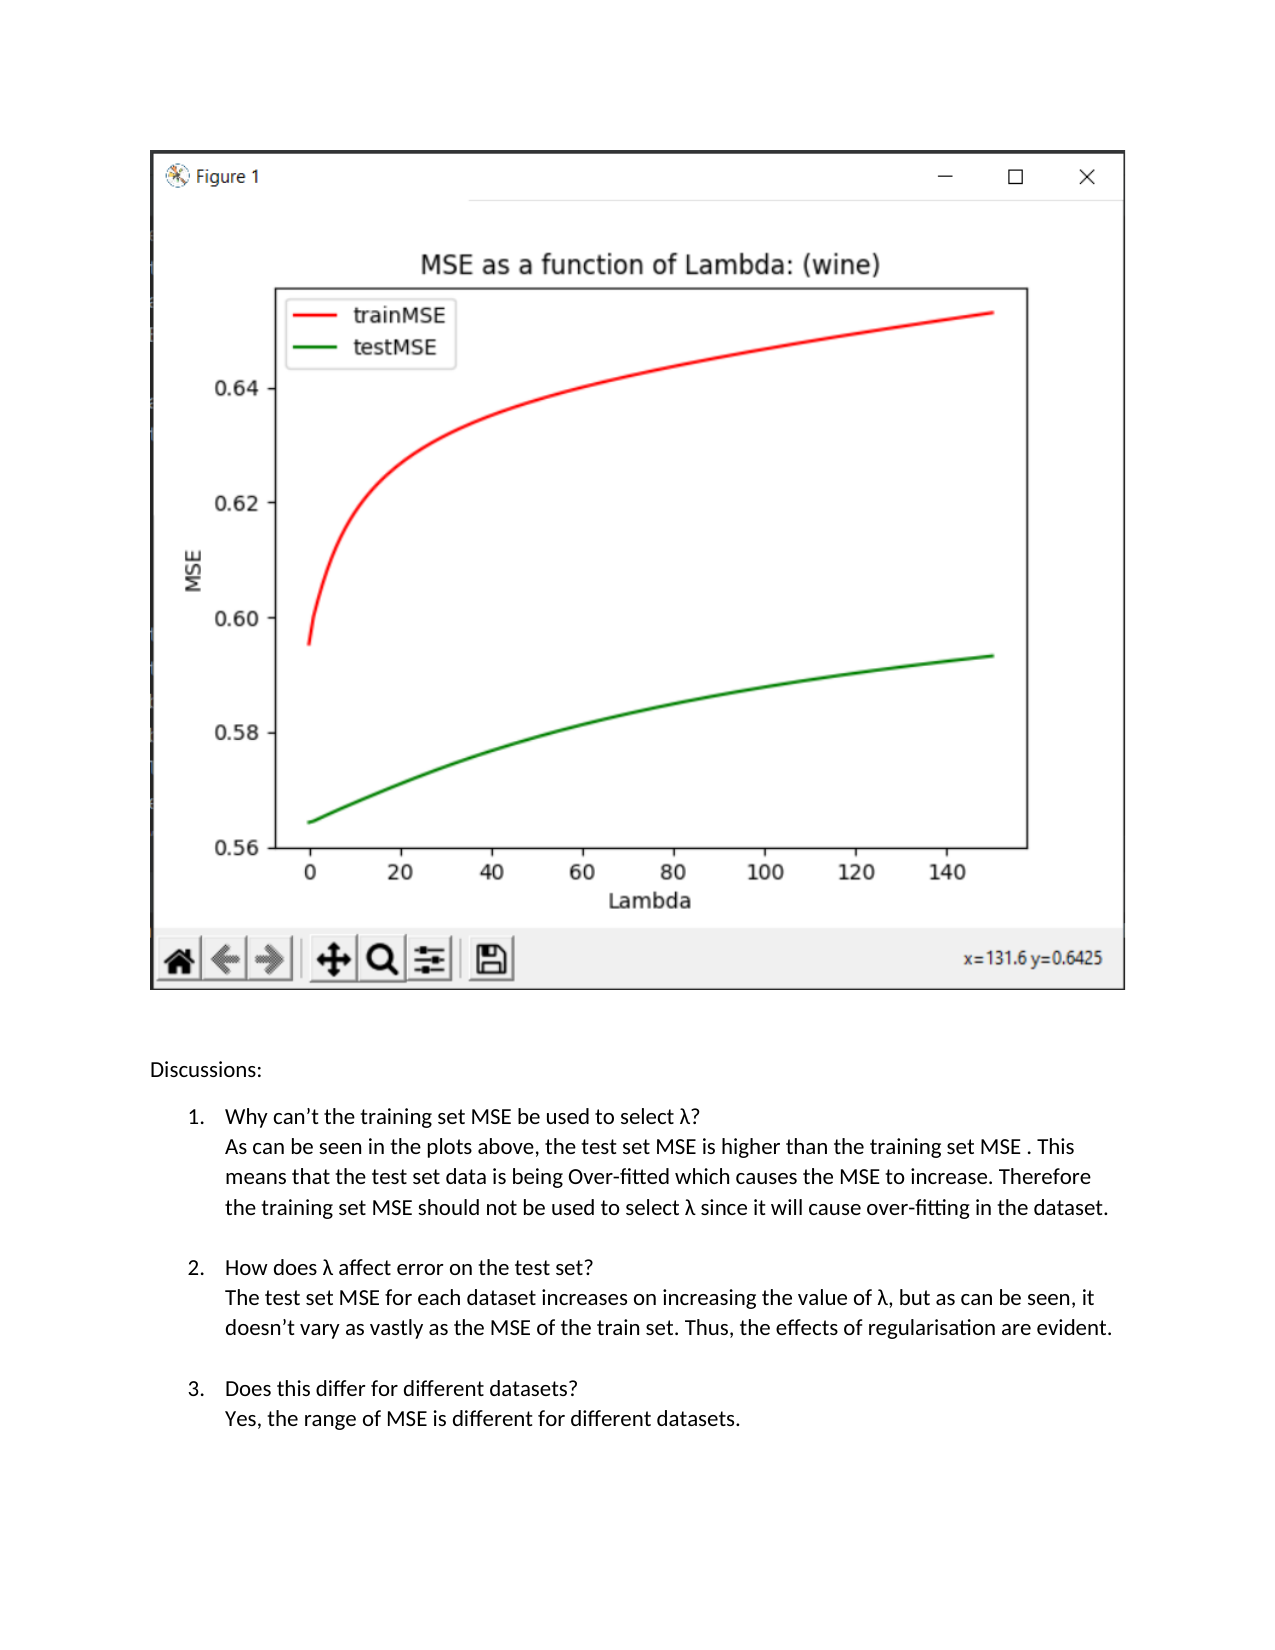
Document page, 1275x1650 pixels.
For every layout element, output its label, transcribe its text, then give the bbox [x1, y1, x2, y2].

text Discussions: [150, 1055, 1125, 1083]
list Why can’t the training set MSE be used to select λ? [187, 1102, 1125, 1130]
picture [150, 150, 1125, 990]
list How does λ affect error on the test set? The test set MSE for each dataset increases on increasing the value of λ, but as can be seen, it doesn’t vary as vastly as the MSE of the train set. Thus, the effects of regularisation are evident. [187, 1253, 1125, 1341]
list As can be seen in the plots above, the test set MSE is higher than the training set MSE . This means that the test set data is being Over-fitted which causes the MSE to increase. Therefore the training set MSE should not be used to select λ since it will cause over-fitting in the dataset. [225, 1132, 1125, 1221]
list Does this differ for different datasets? Yes, the range of MSE is different for different datasets. [187, 1374, 1125, 1432]
